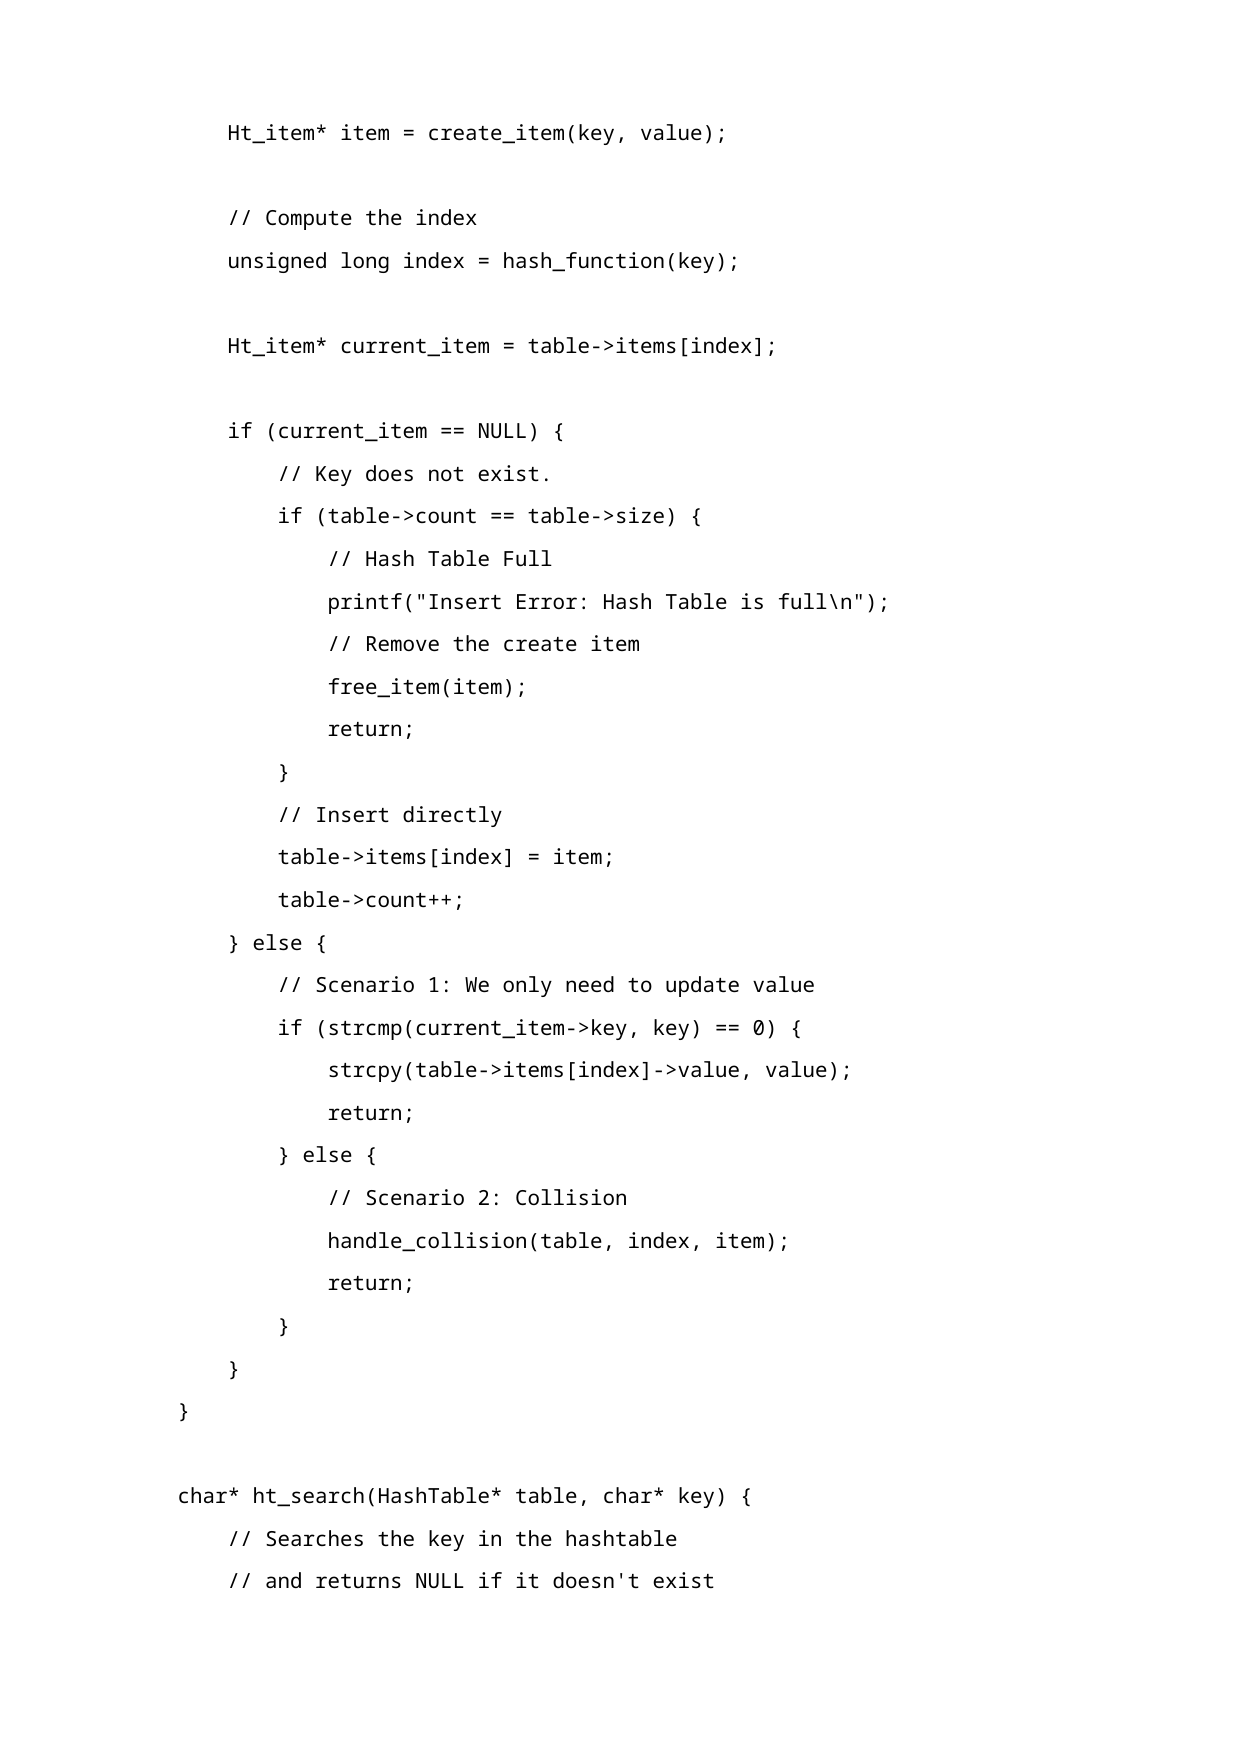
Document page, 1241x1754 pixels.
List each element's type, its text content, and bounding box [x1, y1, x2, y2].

text if (strcmp(current_item->key, key) == 0) { [177, 1013, 1152, 1041]
text strcpy(table->items[index]->value, value); [177, 1055, 1152, 1084]
text // Searches the key in the hashtable [177, 1524, 1152, 1552]
text Ht_item* current_item = table->items[index]; [177, 331, 1152, 359]
text Ht_item* item = create_item(key, value); [177, 118, 1152, 147]
text // Insert directly [177, 800, 1152, 828]
text // Remove the create item [177, 629, 1152, 658]
text table->items[index] = item; [177, 842, 1152, 871]
text free_item(item); [177, 672, 1152, 700]
text // Compute the index [177, 203, 1152, 232]
text return; [177, 1098, 1152, 1126]
text // Key does not exist. [177, 459, 1152, 487]
text handle_collision(table, index, item); [177, 1226, 1152, 1254]
text table->count++; [177, 885, 1152, 913]
text printf("Insert Error: Hash Table is full\n"); [177, 587, 1152, 615]
text if (current_item == NULL) { [177, 416, 1152, 445]
text } [177, 1311, 1152, 1339]
text // Scenario 1: We only need to update value [177, 970, 1152, 999]
text // Hash Table Full [177, 544, 1152, 573]
text } [177, 1354, 1152, 1382]
text // and returns NULL if it doesn't exist [177, 1567, 1152, 1595]
text return; [177, 1268, 1152, 1297]
text if (table->count == table->size) { [177, 502, 1152, 530]
text // Scenario 2: Collision [177, 1183, 1152, 1212]
text } else { [177, 1141, 1152, 1169]
text return; [177, 714, 1152, 743]
text } [177, 1396, 1152, 1425]
text } else { [177, 928, 1152, 956]
text } [177, 757, 1152, 786]
text unsigned long index = hash_function(key); [177, 246, 1152, 274]
text char* ht_search(HashTable* table, char* key) { [177, 1481, 1152, 1510]
